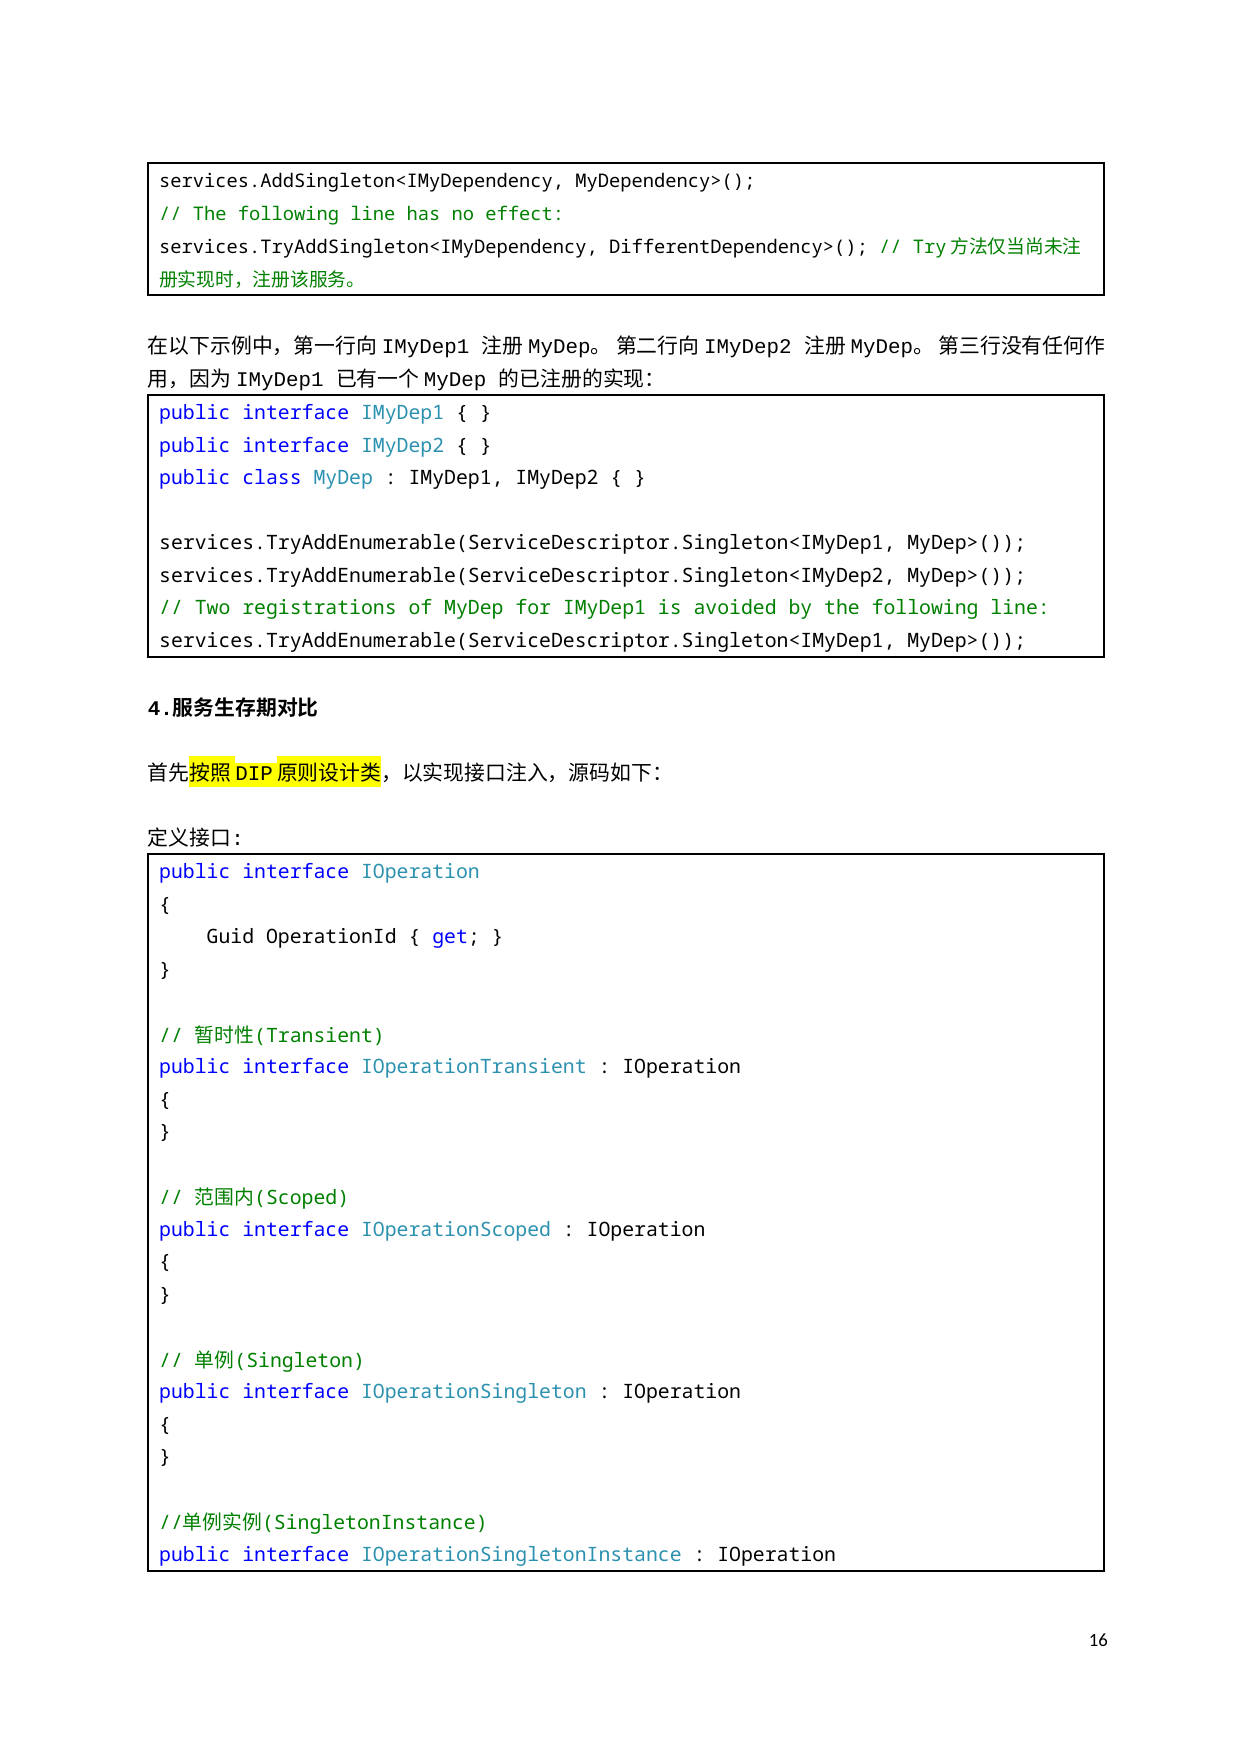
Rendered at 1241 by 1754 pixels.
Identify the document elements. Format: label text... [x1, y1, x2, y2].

text 定义接口: [148, 820, 1107, 853]
text 4.服务生存期对比 [148, 690, 1107, 723]
text 在以下示例中，第一行向 IMyDep1 注册 MyDep。 第二行向 IMyDep2 注册 MyDep。 第三行没有任何作用，因为 IMyDep1 已有一个 MyDep 的已注册的实现： [148, 329, 1107, 394]
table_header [149, 855, 1103, 1570]
text 首先按照DIP原则设计类，以实现接口注入，源码如下： [148, 755, 1107, 788]
table_header public interface IMyDep1 { } public interface IMyDep2 { } public class MyDep : IMyDep1, IMyDep2 { } services.TryAddEnumerable(ServiceDescriptor.Singleton<IMyDep1, MyDep>()); services.TryAddEnumerable(ServiceDescriptor.Singleton<IMyDep2, MyDep>()); // Two registrations of MyDep for IMyDep1 is avoided by the following line: services.TryAddEnumerable(ServiceDescriptor.Singleton<IMyDep1, MyDep>()); [149, 396, 1103, 656]
table_header services.AddSingleton<IMyDependency, MyDependency>(); // The following line has no effect: services.TryAddSingleton<IMyDependency, DifferentDependency>(); // Try方法仅当尚未注册实现时，注册该服务。 [149, 164, 1103, 294]
